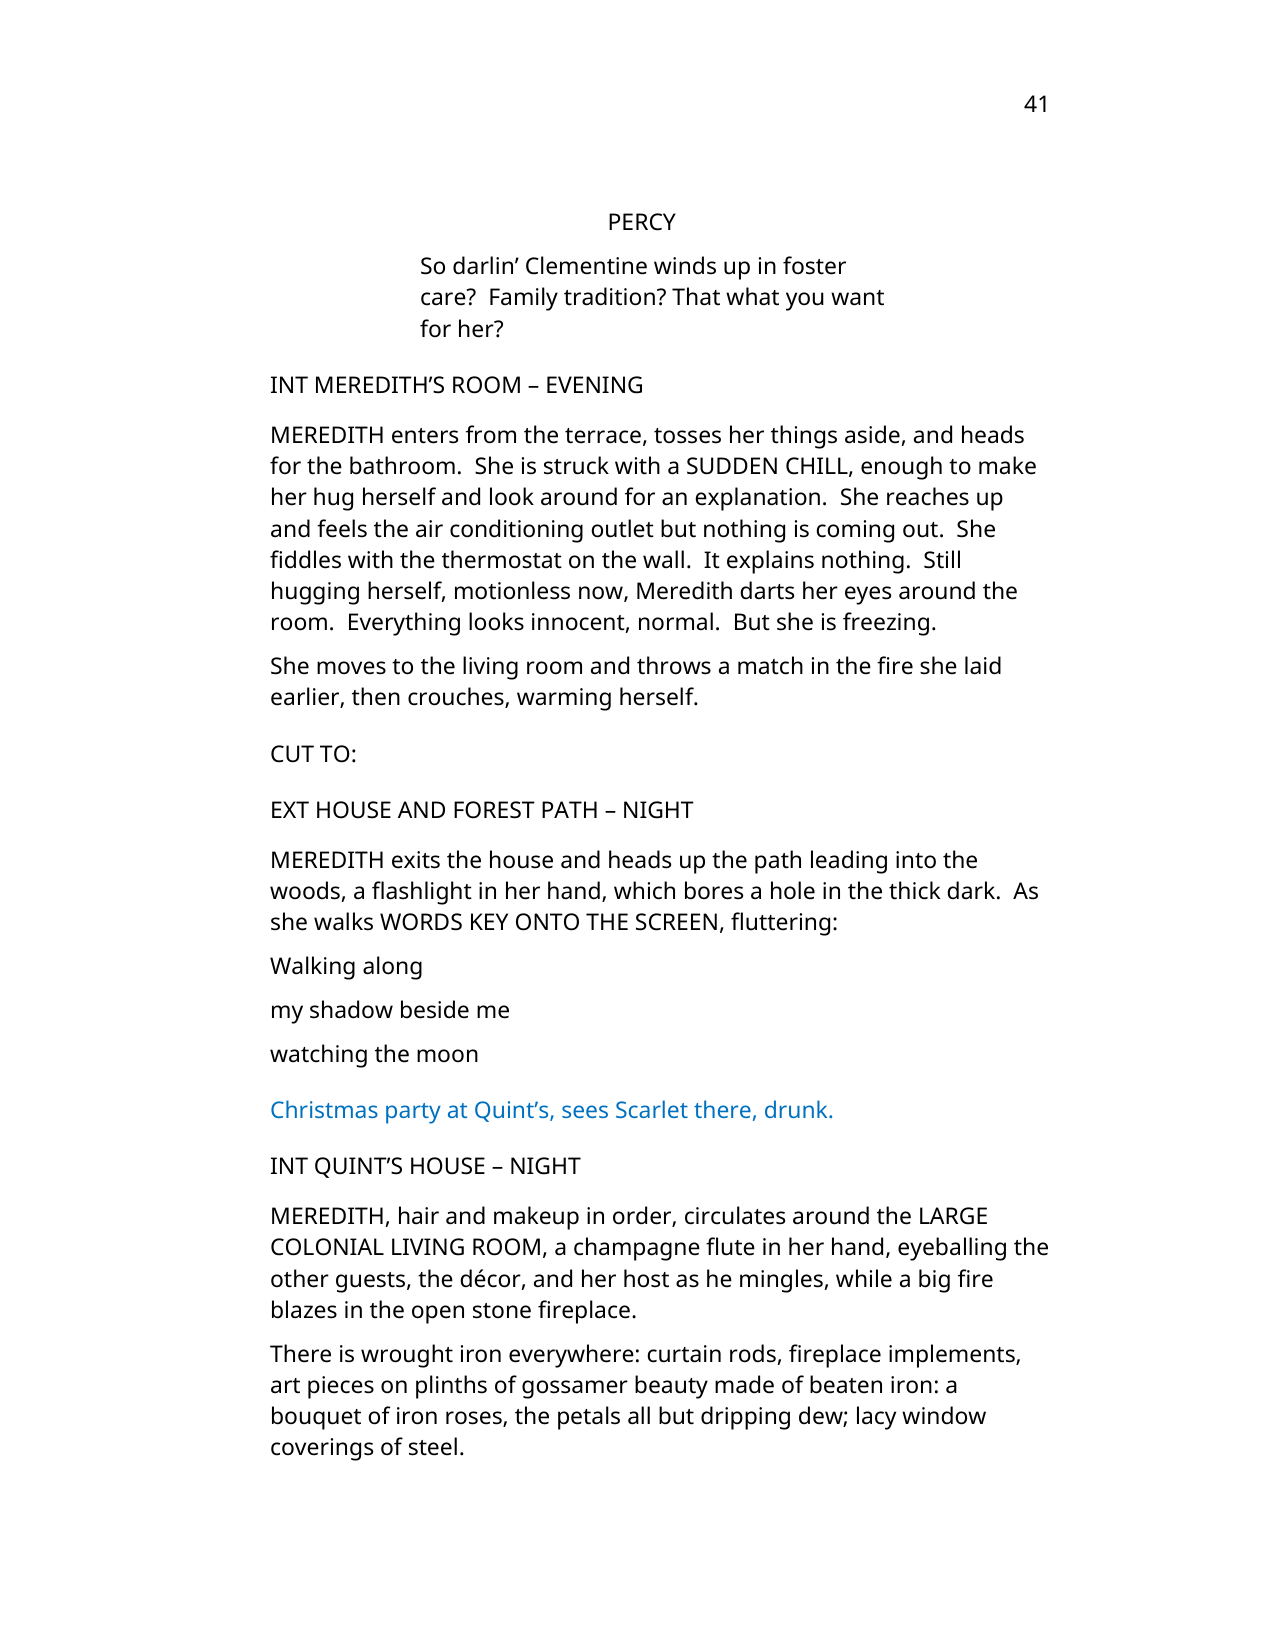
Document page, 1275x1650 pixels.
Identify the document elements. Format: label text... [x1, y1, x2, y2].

text cut to: [270, 737, 1050, 769]
text Walking along [270, 950, 1050, 981]
text MEREDITH, hair and makeup in order, circulates around the LARGE COLONIAL LIVING ROOM, a champagne flute in her hand, eyeballing the other guests, the décor, and her host as he mingles, while a big fire blazes in the open stone fireplace. [270, 1200, 1050, 1325]
subtitle int quint’s house – night [270, 1150, 1050, 1181]
text MEREDITH enters from the terrace, tosses her things aside, and heads for the bathroom. She is struck with a SUDDEN CHILL, enough to make her hug herself and look around for an explanation. She reaches up and feels the air conditioning outlet but nothing is coming out. She fiddles with the thermostat on the wall. It explains nothing. Still hugging herself, motionless now, Meredith darts her eyes around the room. Everything looks innocent, normal. But she is freezing. [270, 419, 1050, 637]
text There is wrought iron everywhere: curtain rods, fireplace implements, art pieces on plinths of gossamer beauty made of beaten iron: a bouquet of iron roses, the petals all but dripping dew; lacy window coverings of steel. [270, 1337, 1050, 1462]
text MEREDITH exits the house and heads up the path leading into the woods, a flashlight in her hand, which bores a hole in the thick dark. As she walks WORDS KEY ONTO THE SCREEN, fluttering: [270, 844, 1050, 937]
text percy [607, 206, 1050, 237]
text She moves to the living room and throws a match in the fire she laid earlier, then crouches, warming herself. [270, 650, 1050, 712]
subtitle Christmas party at Quint’s, sees Scarlet there, drunk. [270, 1094, 1050, 1125]
text So darlin’ Clementine winds up in foster care? Family tradition? That what you want for her? [420, 250, 900, 344]
text my shadow beside me [270, 994, 1050, 1025]
subtitle ext house and forest path – night [270, 794, 1050, 825]
text watching the moon [270, 1037, 1050, 1069]
subtitle int meredith’s room – evening [270, 369, 1050, 400]
